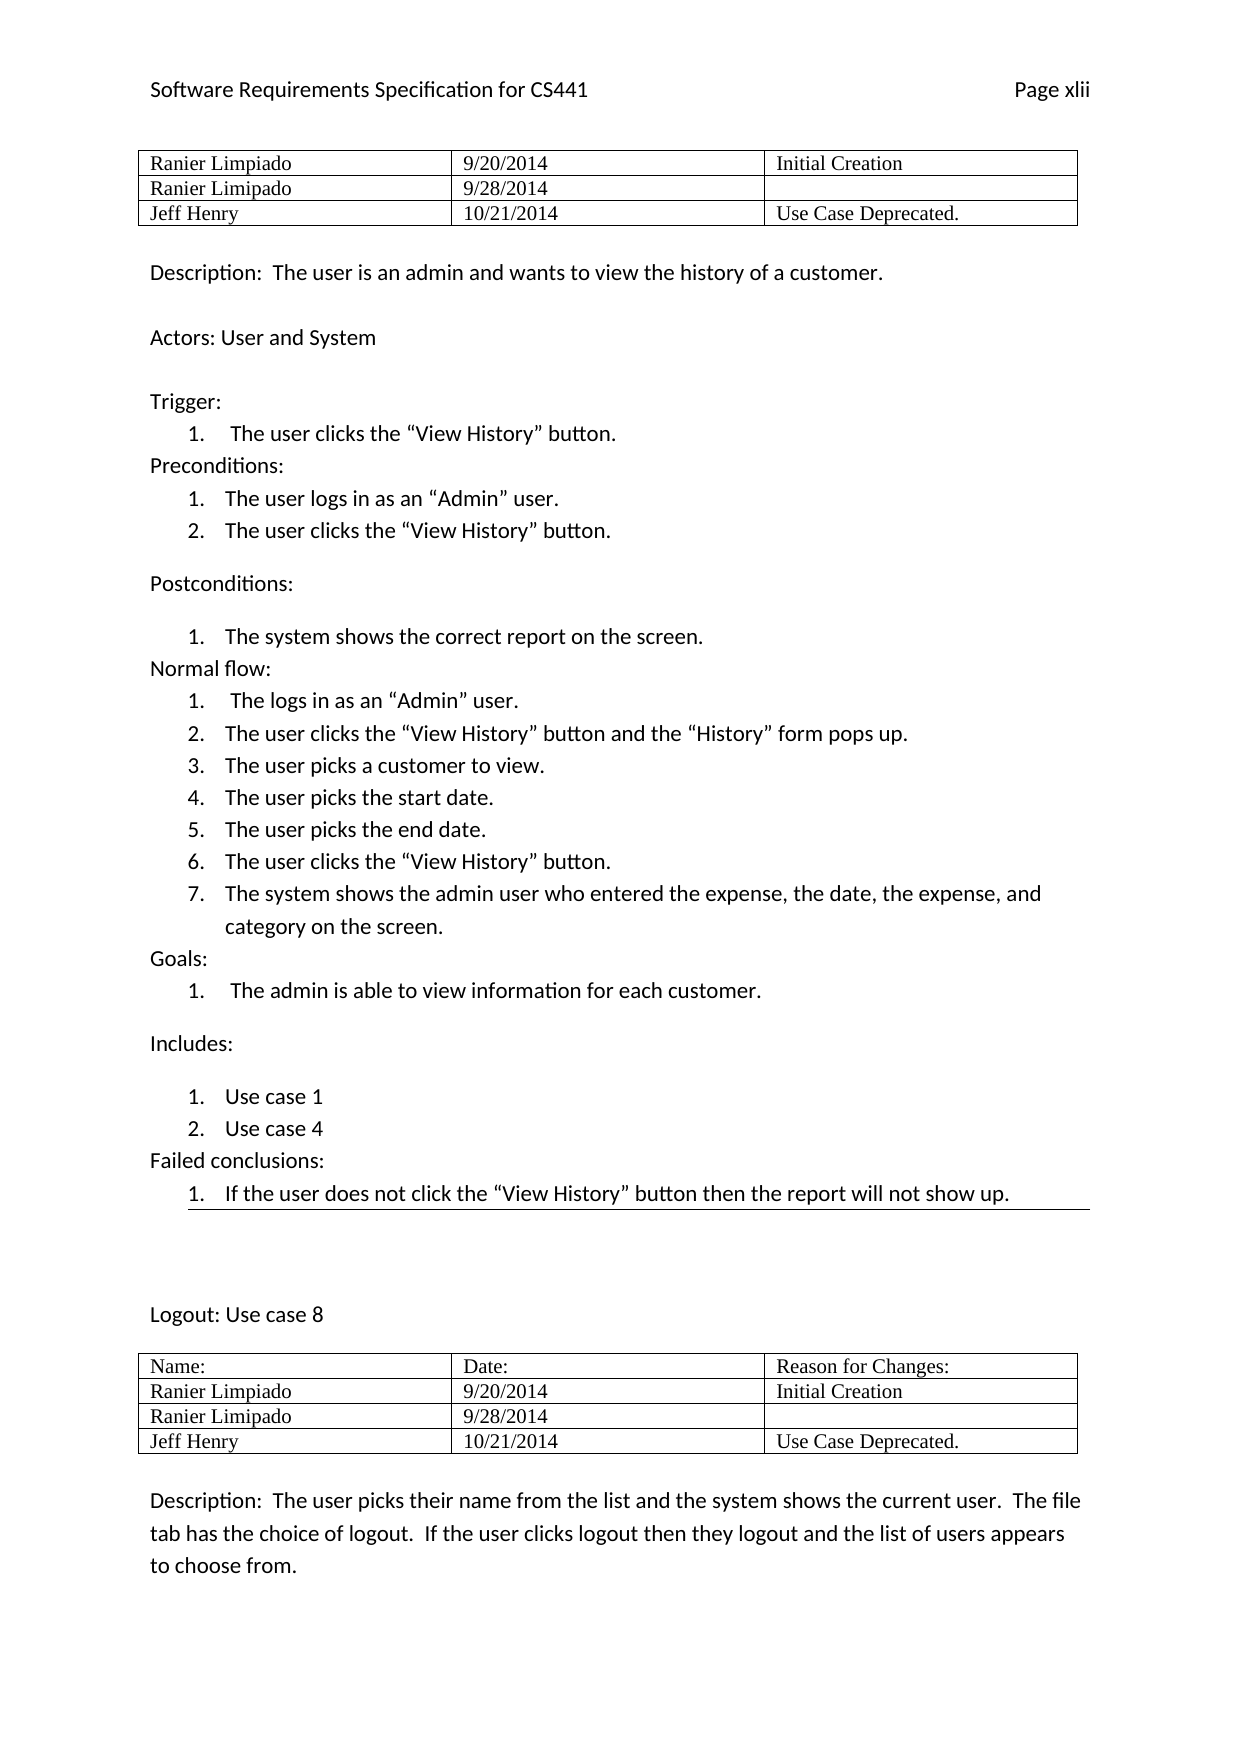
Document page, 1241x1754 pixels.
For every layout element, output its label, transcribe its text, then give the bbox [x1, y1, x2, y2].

table_cell 9/28/2014 [452, 1404, 764, 1428]
table_cell 10/21/2014 [452, 201, 764, 225]
table_cell Use Case Deprecated. [765, 201, 1077, 225]
list The system shows the admin user who entered the expense, the date, the expense, and category on the screen. [187, 879, 1090, 940]
list The user clicks the “View History” button. [187, 516, 1090, 544]
list The user clicks the “View History” button. [187, 419, 1090, 447]
list Failed conclusions: [150, 1147, 1090, 1174]
table_cell Ranier Limipado [139, 176, 451, 200]
table_cell 10/21/2014 [452, 1429, 764, 1453]
text Postconditions: [150, 569, 1090, 597]
table_header Name: [139, 1354, 451, 1378]
list The user picks a customer to view. [187, 751, 1090, 779]
list The user picks the end date. [187, 815, 1090, 843]
list The user clicks the “View History” button and the “History” form pops up. [187, 719, 1090, 747]
list Preconditions: [150, 452, 1090, 480]
list The user picks the start date. [187, 783, 1090, 811]
table_cell Initial Creation [765, 151, 1077, 175]
list The user clicks the “View History” button. [187, 847, 1090, 875]
table_cell Ranier Limipado [139, 1404, 451, 1428]
list The admin is able to view information for each customer. [187, 976, 1090, 1004]
list Description: The user is an admin and wants to view the history of a customer. [150, 258, 1090, 287]
list Goals: [150, 944, 1090, 972]
text Logout: Use case 8 [150, 1300, 1090, 1328]
table_cell [765, 176, 1077, 200]
list Trigger: [150, 387, 1090, 415]
table_cell Initial Creation [765, 1379, 1077, 1403]
list Use case 1 [187, 1082, 1090, 1110]
table_cell Ranier Limpiado [139, 151, 451, 175]
list If the user does not click the “View History” button then the report will not show up. [187, 1179, 1090, 1210]
list The system shows the correct report on the screen. [187, 622, 1090, 650]
table_cell Jeff Henry [139, 201, 451, 225]
table_cell [765, 1404, 1077, 1428]
list Normal flow: [150, 654, 1090, 682]
list The user logs in as an “Admin” user. [187, 484, 1090, 512]
list The logs in as an “Admin” user. [187, 686, 1090, 714]
table_cell Jeff Henry [139, 1429, 451, 1453]
table_cell Ranier Limpiado [139, 1379, 451, 1403]
table_cell 9/28/2014 [452, 176, 764, 200]
table_header Date: [452, 1354, 764, 1378]
table_cell Use Case Deprecated. [765, 1429, 1077, 1453]
list Actors: User and System [150, 323, 1090, 351]
table_cell 9/20/2014 [452, 1379, 764, 1403]
list Description: The user picks their name from the list and the system shows the current user. The file tab has the choice of logout. If the user clicks logout then they logout and the list of users appears to choose from. [150, 1486, 1090, 1579]
text Includes: [150, 1029, 1090, 1057]
table_header Reason for Changes: [765, 1354, 1077, 1378]
list Use case 4 [187, 1114, 1090, 1142]
table_cell 9/20/2014 [452, 151, 764, 175]
